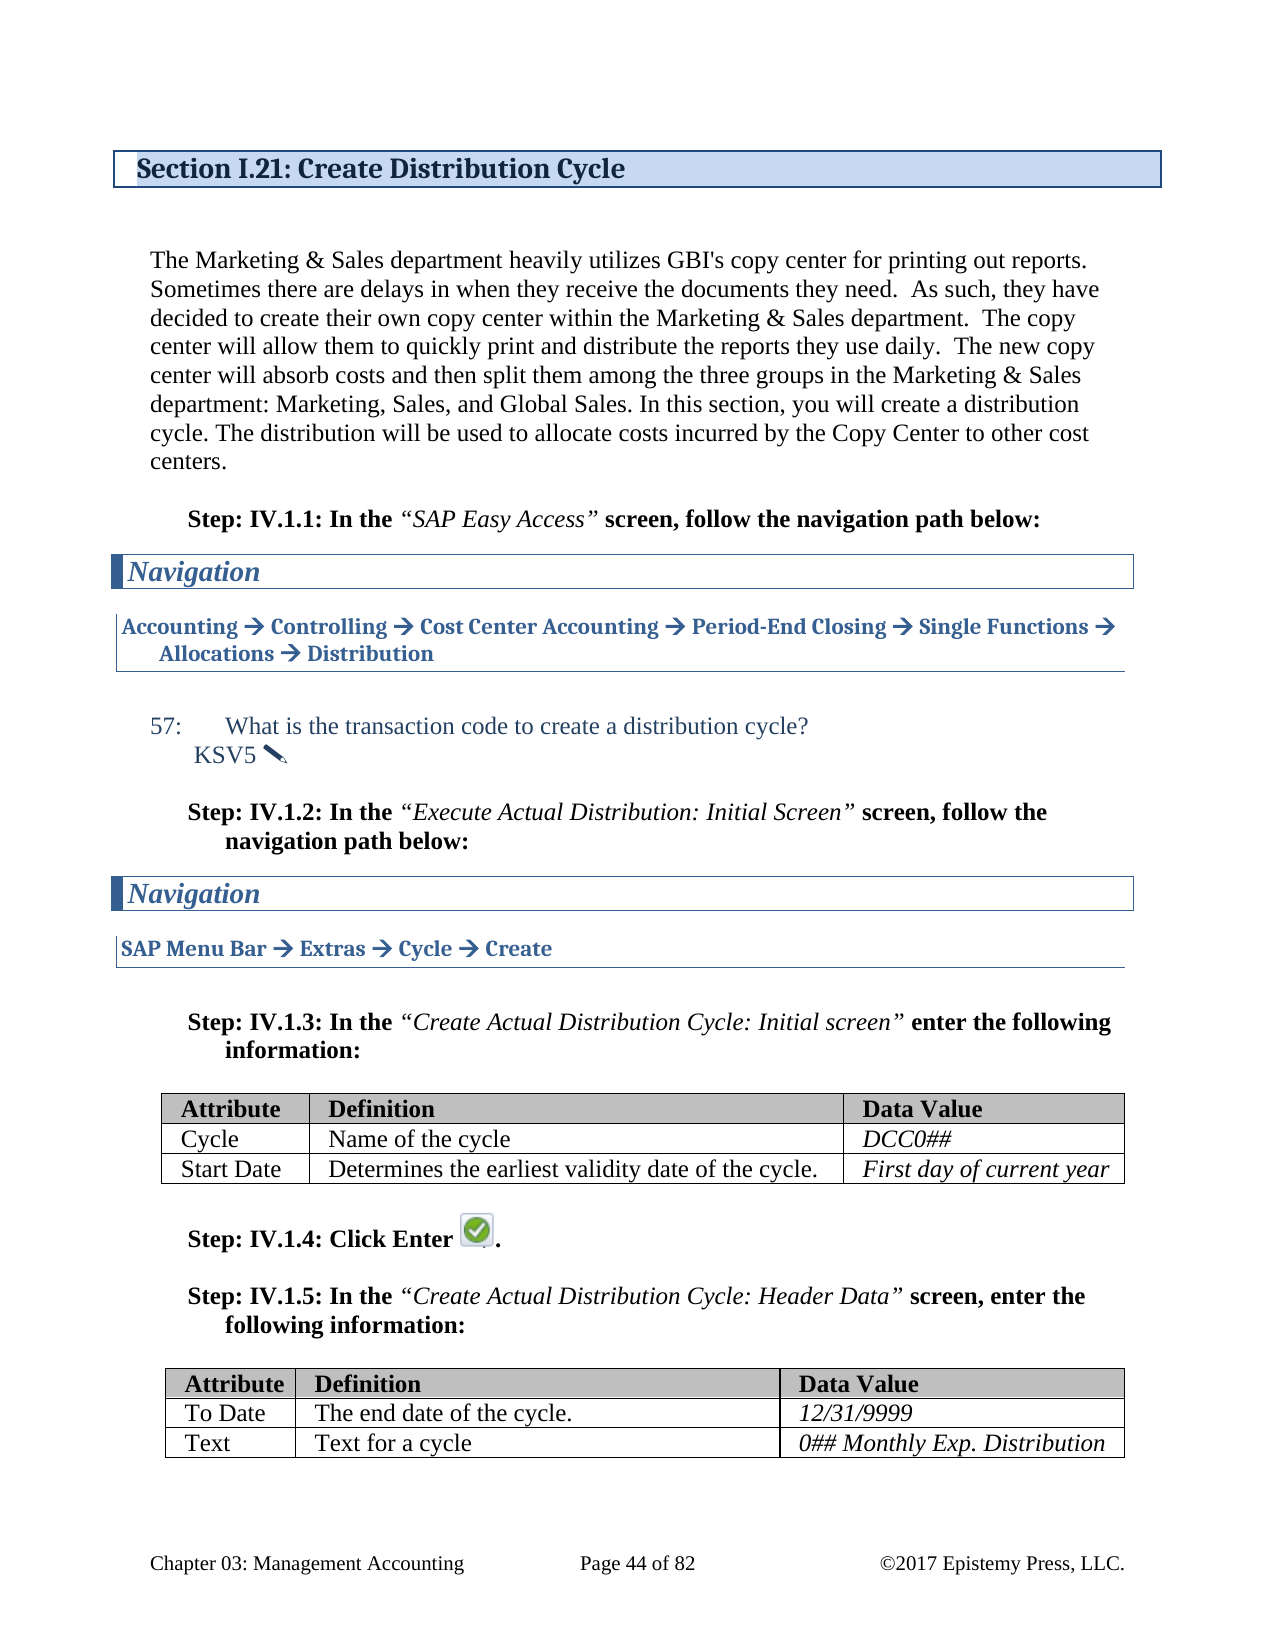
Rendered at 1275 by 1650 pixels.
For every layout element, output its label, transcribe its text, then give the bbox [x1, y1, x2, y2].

subtitle Navigation [123, 877, 1133, 910]
table_cell Text [166, 1428, 295, 1457]
table_cell Determines the earliest validity date of the cycle. [310, 1154, 843, 1182]
table_cell Cycle [162, 1124, 309, 1153]
table_cell Text for a cycle [296, 1428, 779, 1457]
table_header Attribute [162, 1094, 309, 1123]
text In the “Create Actual Distribution Cycle: Header Data” screen, enter the following information: [187, 1281, 1125, 1339]
table_header Attribute [166, 1369, 295, 1397]
table_cell To Date [166, 1399, 295, 1427]
table_cell Name of the cycle [310, 1124, 843, 1153]
text Click Enter . [187, 1212, 1125, 1253]
table_header Data Value [781, 1369, 1124, 1397]
text The Marketing & Sales department heavily utilizes GBI's copy center for printing out reports. Sometimes there are delays in when they receive the documents they need. As such, they have decided to create their own copy center within the Marketing & Sales department. The copy center will allow them to quickly print and distribute the reports they use daily. The new copy center will absorb costs and then split them among the three groups in the Marketing & Sales department: Marketing, Sales, and Global Sales. In this section, you will create a distribution cycle. The distribution will be used to allocate costs incurred by the Copy Center to other cost centers. [150, 245, 1125, 475]
table_header Definition [296, 1369, 779, 1397]
text In the “Create Actual Distribution Cycle: Initial screen” enter the following information: [187, 1007, 1125, 1064]
subtitle Navigation [123, 555, 1133, 588]
table_cell DCC0## [844, 1124, 1124, 1153]
table_header Definition [310, 1094, 843, 1123]
table_cell The end date of the cycle. [296, 1399, 779, 1427]
text In the “SAP Easy Access” screen, follow the navigation path below: [187, 504, 1125, 533]
text What is the transaction code to create a distribution cycle? KSV5 [150, 711, 1125, 768]
text In the “Execute Actual Distribution: Initial Screen” screen, follow the navigation path below: [187, 797, 1125, 855]
table_cell Start Date [162, 1154, 309, 1182]
subtitle Accounting Controlling Cost Center Accounting Period-End Closing Single Functions Allocations Distribution [117, 614, 1125, 671]
picture [459, 1212, 495, 1248]
table_cell 0## Monthly Exp. Distribution [781, 1428, 1124, 1457]
subtitle SAP Menu Bar Extras Cycle Create [117, 936, 1125, 967]
table_cell 12/31/9999 [781, 1399, 1124, 1427]
table_cell First day of current year [844, 1154, 1124, 1182]
table_header Data Value [844, 1094, 1124, 1123]
text Create Distribution Cycle [137, 152, 1160, 186]
